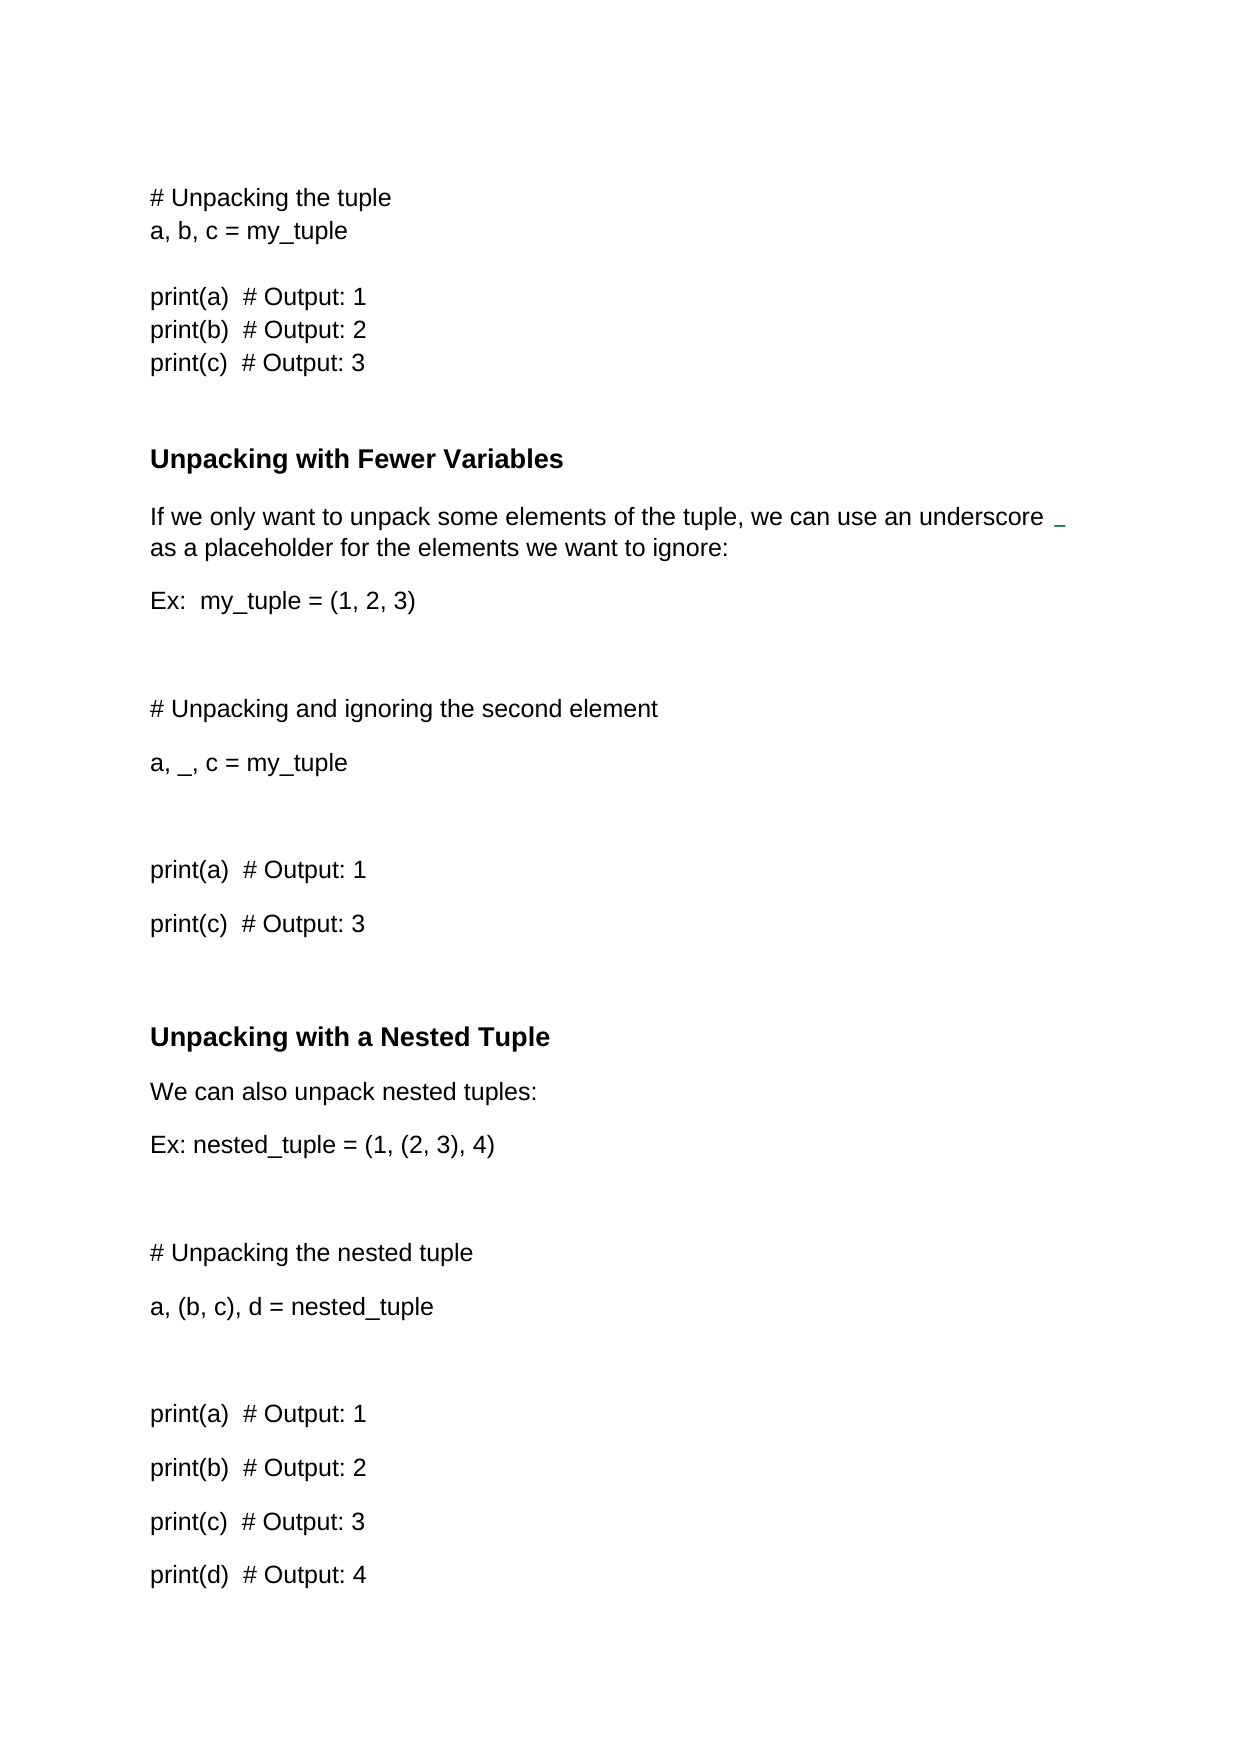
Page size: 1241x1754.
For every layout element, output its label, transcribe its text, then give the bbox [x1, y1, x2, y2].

text Ex: my_tuple = (1, 2, 3) [150, 586, 1090, 615]
text print(a) # Output: 1 [150, 855, 1090, 884]
text a, b, c = my_tuple [150, 216, 1090, 245]
text print(b) # Output: 2 [150, 1453, 1090, 1482]
text print(c) # Output: 3 [150, 348, 1090, 377]
text print(d) # Output: 4 [150, 1561, 1090, 1589]
text # Unpacking and ignoring the second element [150, 694, 1090, 723]
text print(b) # Output: 2 [150, 315, 1090, 344]
text print(c) # Output: 3 [150, 1507, 1090, 1536]
text Ex: nested_tuple = (1, (2, 3), 4) [150, 1131, 1090, 1159]
text print(a) # Output: 1 [150, 1399, 1090, 1428]
subtitle Unpacking with a Nested Tuple [150, 1021, 1090, 1052]
text a, _, c = my_tuple [150, 748, 1090, 776]
subtitle Unpacking with Fewer Variables [150, 443, 1090, 474]
text # Unpacking the tuple [150, 183, 1090, 212]
text print(c) # Output: 3 [150, 909, 1090, 938]
text We can also unpack nested tuples: [150, 1077, 1090, 1106]
text # Unpacking the nested tuple [150, 1238, 1090, 1267]
text If we only want to unpack some elements of the tuple, we can use an underscore _ as a placeholder for the elements we want to ignore: [150, 499, 1090, 561]
text a, (b, c), d = nested_tuple [150, 1292, 1090, 1321]
text print(a) # Output: 1 [150, 282, 1090, 311]
